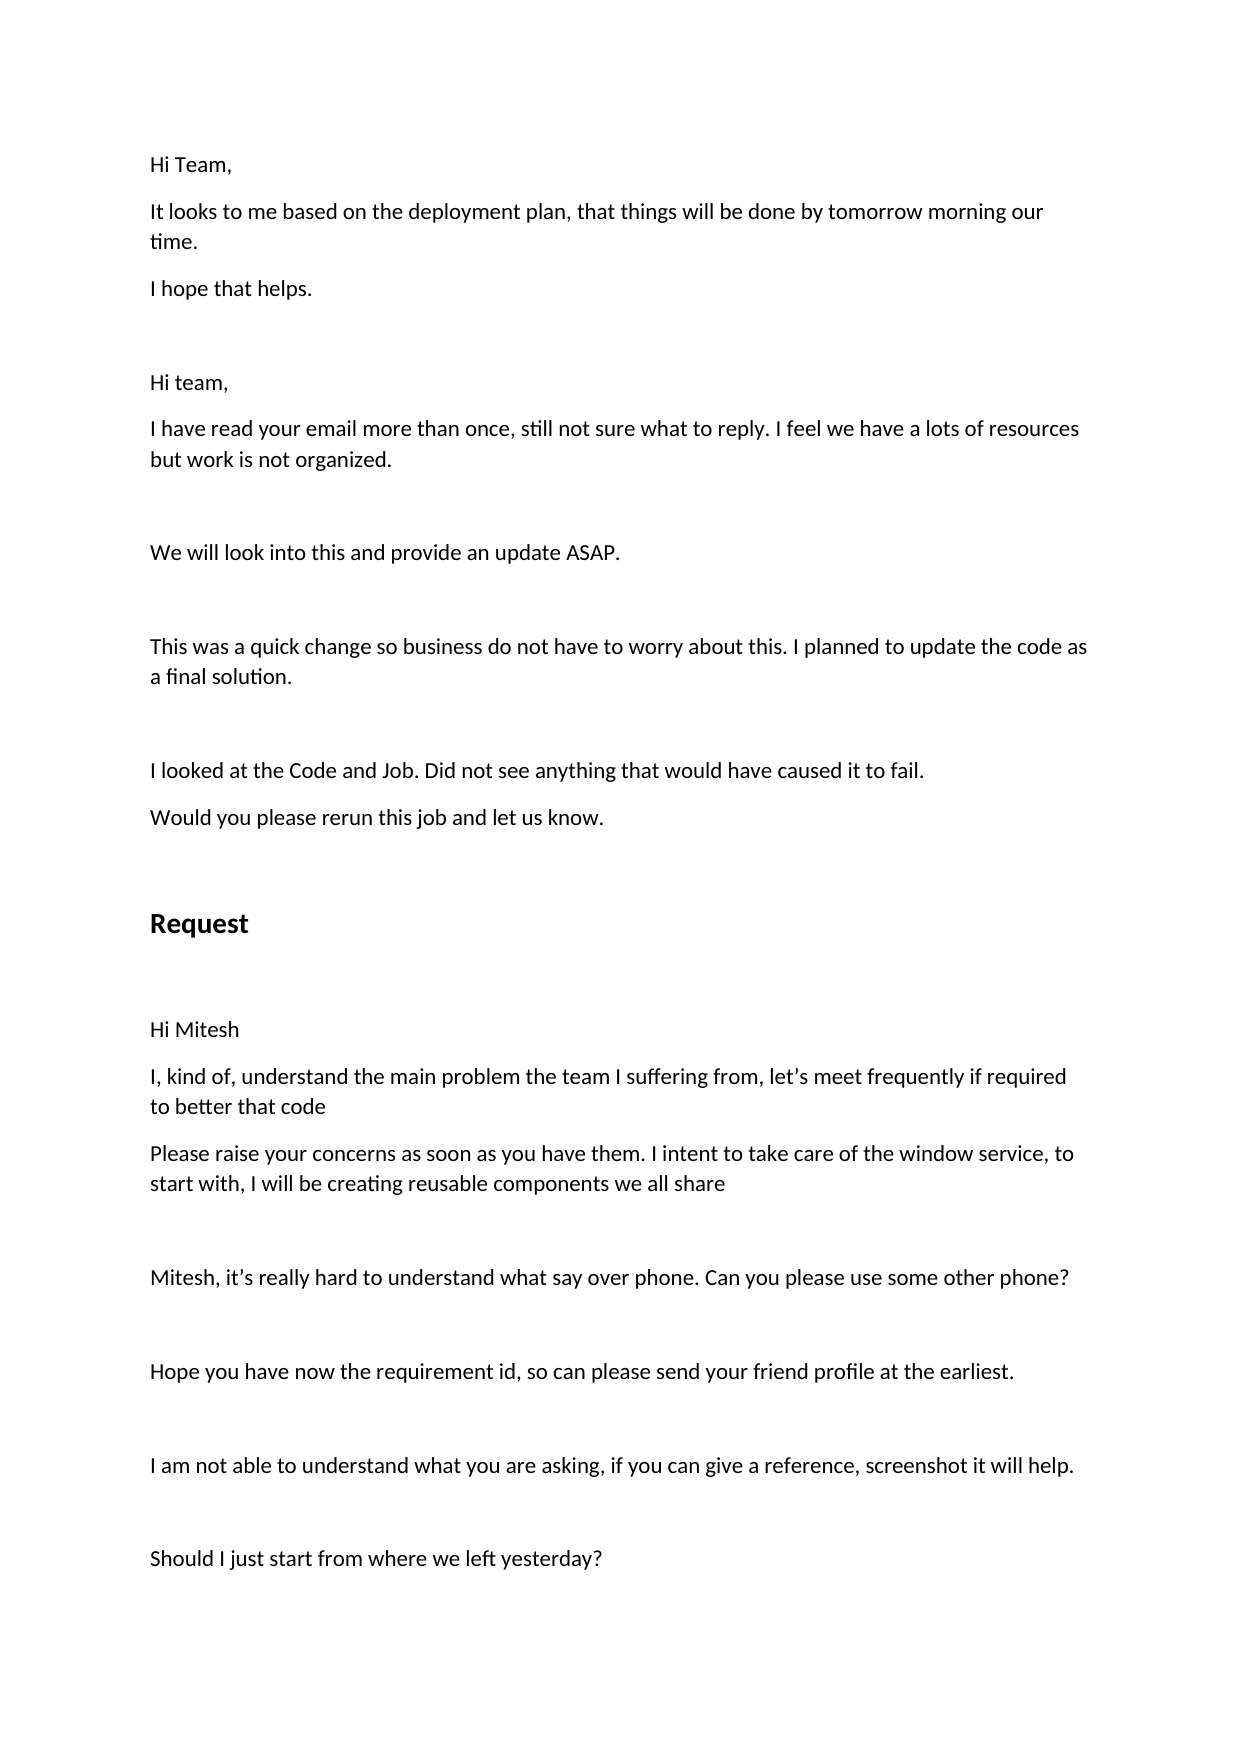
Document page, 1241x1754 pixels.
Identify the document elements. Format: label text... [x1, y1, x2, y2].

text It looks to me based on the deployment plan, that things will be done by tomorrow morning our time. [150, 197, 1090, 255]
text I am not able to understand what you are asking, if you can give a reference, screenshot it will help. [150, 1451, 1090, 1479]
text Hi Mitesh [150, 1015, 1090, 1043]
text Mitesh, it’s really hard to understand what say over phone. Can you please use some other phone? [150, 1263, 1090, 1291]
text Would you please rerun this job and let us know. [150, 803, 1090, 831]
text Should I just start from where we left yesterday? [150, 1544, 1090, 1572]
text I have read your email more than once, still not sure what to reply. I feel we have a lots of resources but work is not organized. [150, 414, 1090, 473]
text Please raise your concerns as soon as you have them. I intent to take care of the window service, to start with, I will be creating reusable components we all share [150, 1139, 1090, 1197]
text I looked at the Code and Job. Did not see anything that would have caused it to fail. [150, 756, 1090, 784]
text We will look into this and provide an update ASAP. [150, 538, 1090, 567]
text Request [150, 905, 1090, 941]
text Hi team, [150, 368, 1090, 396]
text I hope that helps. [150, 274, 1090, 302]
text Hope you have now the requirement id, so can please send your friend profile at the earliest. [150, 1357, 1090, 1385]
text Hi Team, [150, 150, 1090, 178]
text This was a quick change so business do not have to worry about this. I planned to update the code as a final solution. [150, 632, 1090, 691]
text I, kind of, understand the main problem the team I suffering from, let’s meet frequently if required to better that code [150, 1062, 1090, 1120]
